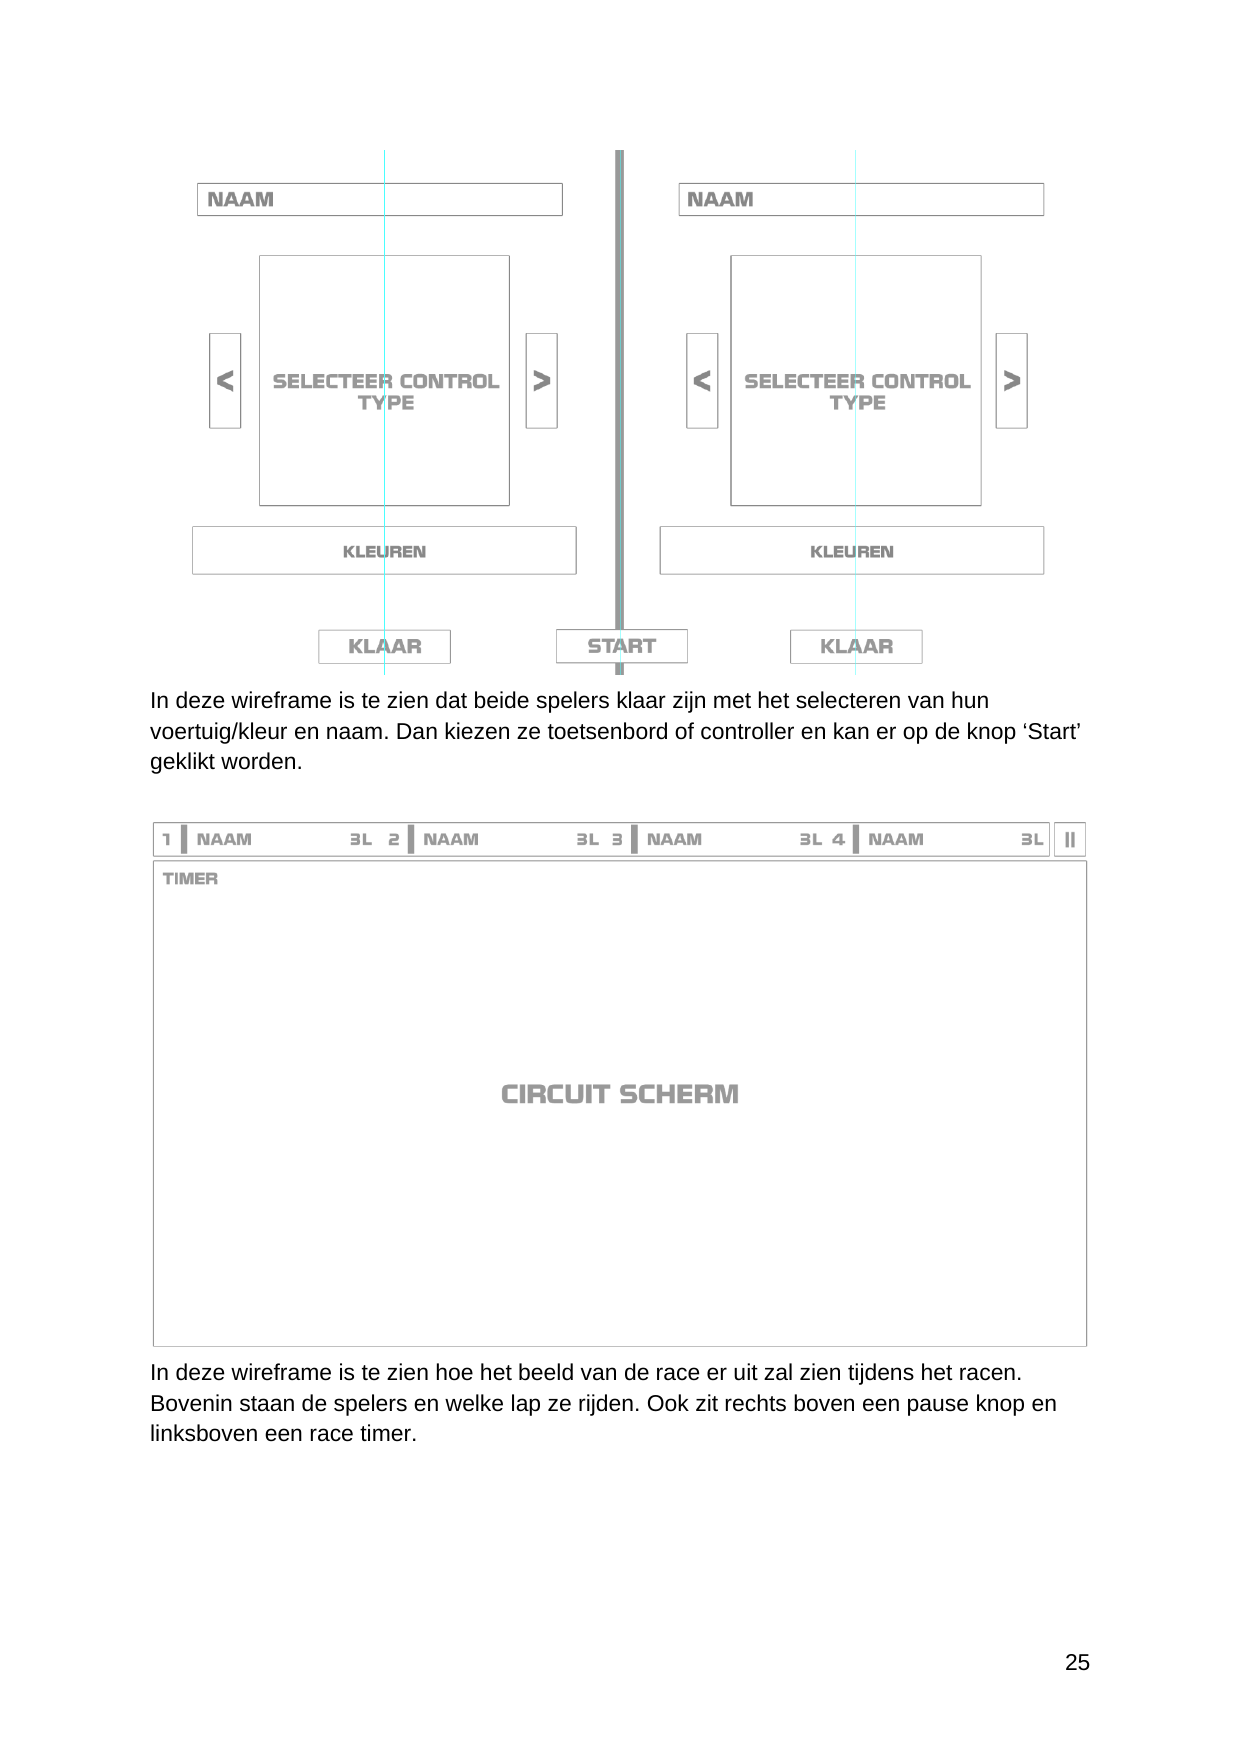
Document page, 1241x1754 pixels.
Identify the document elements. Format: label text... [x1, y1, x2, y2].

text In deze wireframe is te zien hoe het beeld van de race er uit zal zien tijdens het racen. Bovenin staan de spelers en welke lap ze rijden. Ook zit rechts boven een pause knop en linksboven een race timer. [150, 1359, 1090, 1446]
picture [150, 819, 1091, 1347]
text In deze wireframe is te zien dat beide spelers klaar zijn met het selecteren van hun voertuig/kleur en naam. Dan kiezen ze toetsenbord of controller en kan er op de knop ‘Start’ geklikt worden. [150, 687, 1090, 774]
picture [150, 150, 1091, 675]
